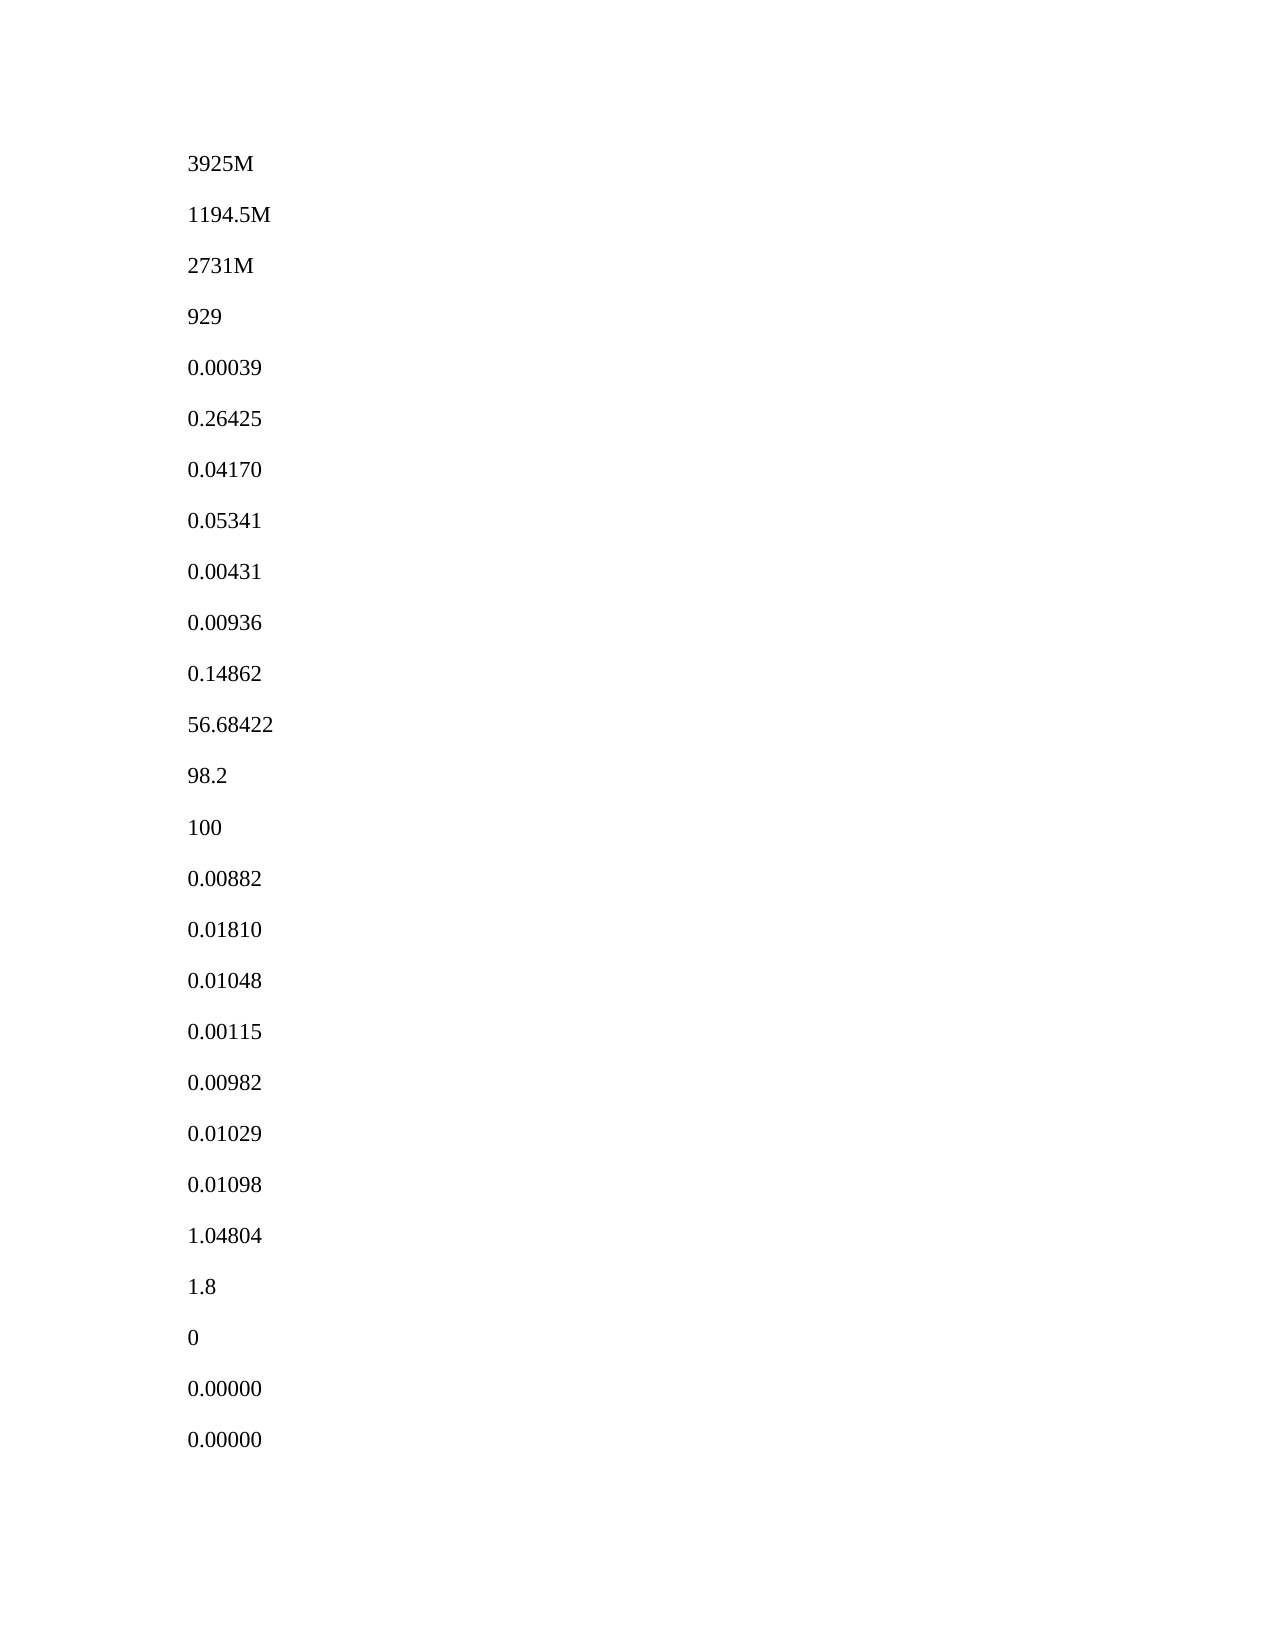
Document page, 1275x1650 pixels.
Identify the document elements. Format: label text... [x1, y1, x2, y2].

table_cell 0.00000 [176, 1426, 1076, 1477]
table_cell 56.68422 [176, 711, 1076, 762]
table_cell 0.00431 [176, 558, 1076, 609]
table_cell 0 [176, 1324, 1076, 1375]
table_cell 929 [176, 303, 1076, 354]
table_cell 0.00115 [176, 1018, 1076, 1069]
table_cell 98.2 [176, 763, 1076, 813]
table_cell 0.01048 [176, 967, 1076, 1018]
table_header 3925M [176, 150, 1076, 201]
table_cell 0.04170 [176, 456, 1076, 507]
table_cell 0.26425 [176, 405, 1076, 456]
table_cell 0.14862 [176, 660, 1076, 711]
table_cell 1194.5M [176, 201, 1076, 252]
table_cell 0.00000 [176, 1375, 1076, 1426]
table_cell 100 [176, 814, 1076, 864]
table_cell 1.04804 [176, 1222, 1076, 1273]
table_cell 0.00982 [176, 1069, 1076, 1120]
table_cell 0.00936 [176, 609, 1076, 660]
table_cell 0.05341 [176, 507, 1076, 558]
table_cell 0.01098 [176, 1171, 1076, 1222]
table_cell 0.01810 [176, 916, 1076, 967]
table_cell 0.01029 [176, 1120, 1076, 1171]
table_cell 1.8 [176, 1273, 1076, 1324]
table_cell 2731M [176, 252, 1076, 303]
table_cell 0.00039 [176, 354, 1076, 405]
table_cell 0.00882 [176, 865, 1076, 916]
